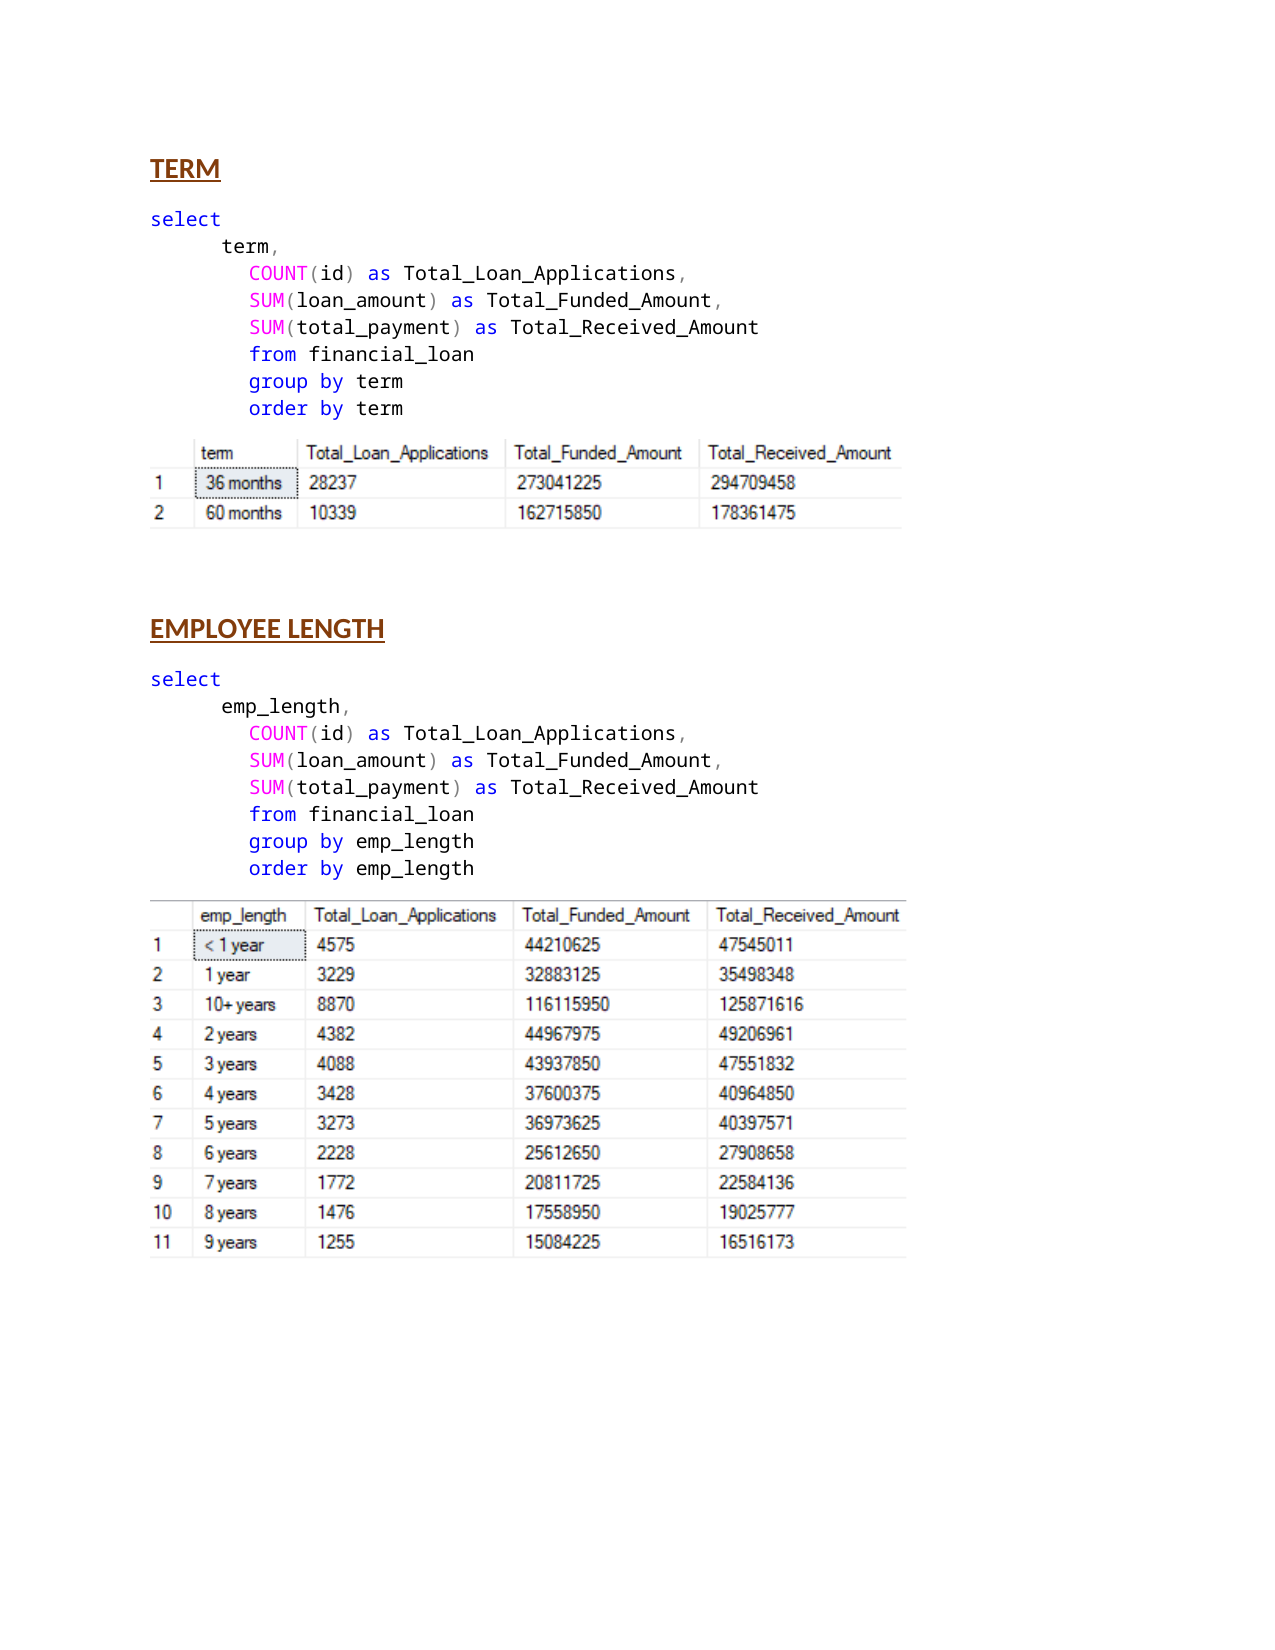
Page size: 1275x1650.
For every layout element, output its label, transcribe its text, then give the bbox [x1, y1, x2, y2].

text emp_length, [150, 693, 1125, 719]
text EMPLOYEE LENGTH [150, 611, 1125, 646]
text COUNT(id) as Total_Loan_Applications, [150, 719, 1125, 747]
text order by emp_length [150, 854, 1125, 881]
text from financial_loan [150, 801, 1125, 827]
text SUM(total_payment) as Total_Received_Amount [150, 313, 1125, 340]
text order by term [150, 394, 1125, 421]
text SUM(loan_amount) as Total_Funded_Amount, [150, 286, 1125, 313]
text from financial_loan [150, 340, 1125, 367]
text TERM [150, 150, 1125, 186]
picture [150, 439, 902, 537]
text group by term [150, 367, 1125, 394]
text group by emp_length [150, 827, 1125, 854]
text select [150, 666, 1125, 693]
text COUNT(id) as Total_Loan_Applications, [150, 259, 1125, 286]
text term, [150, 232, 1125, 259]
text select [150, 205, 1125, 232]
text SUM(loan_amount) as Total_Funded_Amount, [150, 747, 1125, 773]
text SUM(total_payment) as Total_Received_Amount [150, 773, 1125, 801]
picture [150, 900, 907, 1263]
